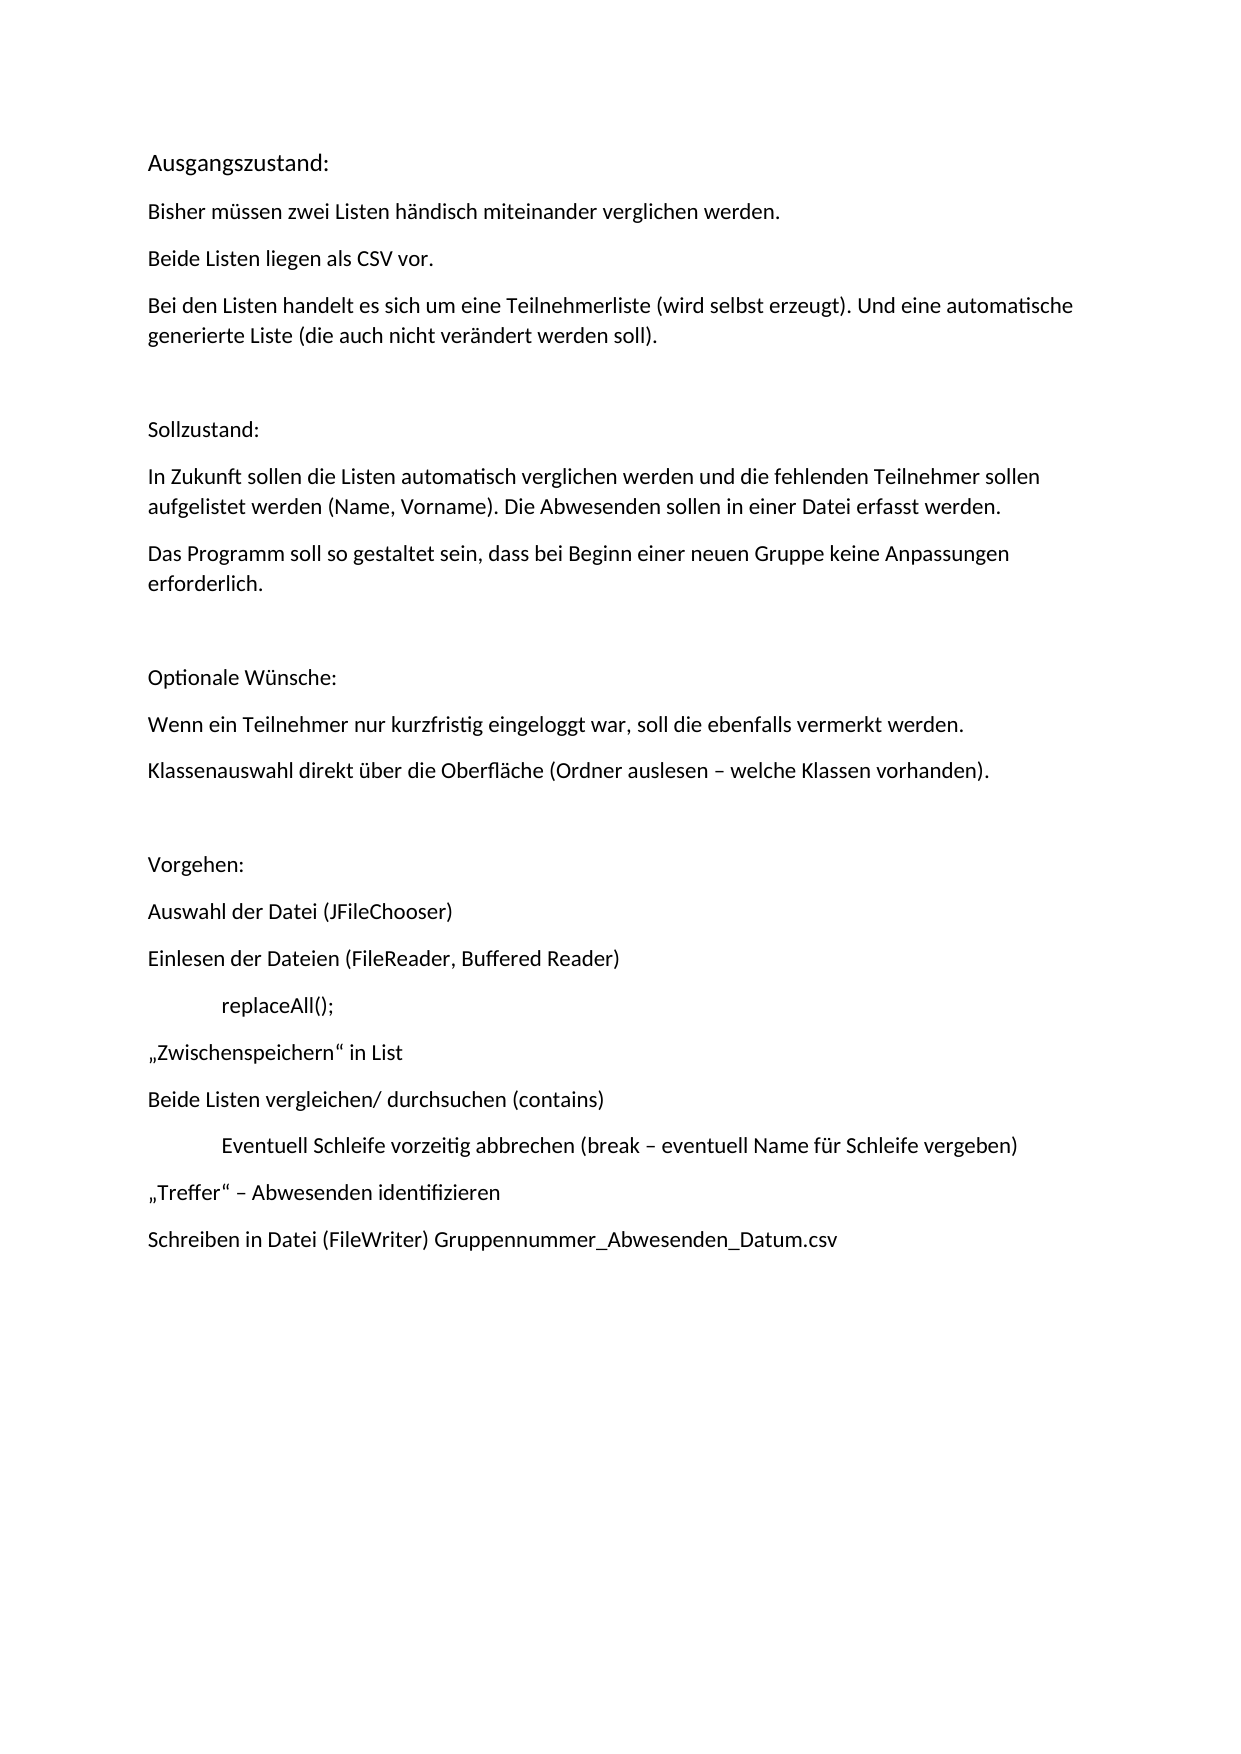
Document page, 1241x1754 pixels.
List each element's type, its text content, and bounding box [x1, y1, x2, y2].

text replaceAll(); [148, 991, 1093, 1019]
text Klassenauswahl direkt über die Oberfläche (Ordner auslesen – welche Klassen vorhanden). [148, 757, 1093, 784]
text Eventuell Schleife vorzeitig abbrechen (break – eventuell Name für Schleife vergeben) [148, 1132, 1093, 1159]
text Schreiben in Datei (FileWriter) Gruppennummer_Abwesenden_Datum.csv [148, 1225, 1093, 1253]
text Sollzustand: [148, 415, 1093, 443]
text Bisher müssen zwei Listen händisch miteinander verglichen werden. [148, 197, 1093, 225]
text Beide Listen vergleichen/ durchsuchen (contains) [148, 1085, 1093, 1113]
text Das Programm soll so gestaltet sein, dass bei Beginn einer neuen Gruppe keine Anpassungen erforderlich. [148, 539, 1093, 597]
text Beide Listen liegen als CSV vor. [148, 244, 1093, 272]
text Optionale Wünsche: [148, 663, 1093, 691]
text „Treffer“ – Abwesenden identifizieren [148, 1178, 1093, 1206]
text In Zukunft sollen die Listen automatisch verglichen werden und die fehlenden Teilnehmer sollen aufgelistet werden (Name, Vorname). Die Abwesenden sollen in einer Datei erfasst werden. [148, 462, 1093, 520]
text „Zwischenspeichern“ in List [148, 1038, 1093, 1066]
text Bei den Listen handelt es sich um eine Teilnehmerliste (wird selbst erzeugt). Und eine automatische generierte Liste (die auch nicht verändert werden soll). [148, 291, 1093, 349]
text Auswahl der Datei (JFileChooser) [148, 897, 1093, 925]
text Ausgangszustand: [148, 148, 1093, 178]
text Wenn ein Teilnehmer nur kurzfristig eingeloggt war, soll die ebenfalls vermerkt werden. [148, 710, 1093, 738]
text Vorgehen: [148, 850, 1093, 878]
text Einlesen der Dateien (FileReader, Buffered Reader) [148, 944, 1093, 972]
